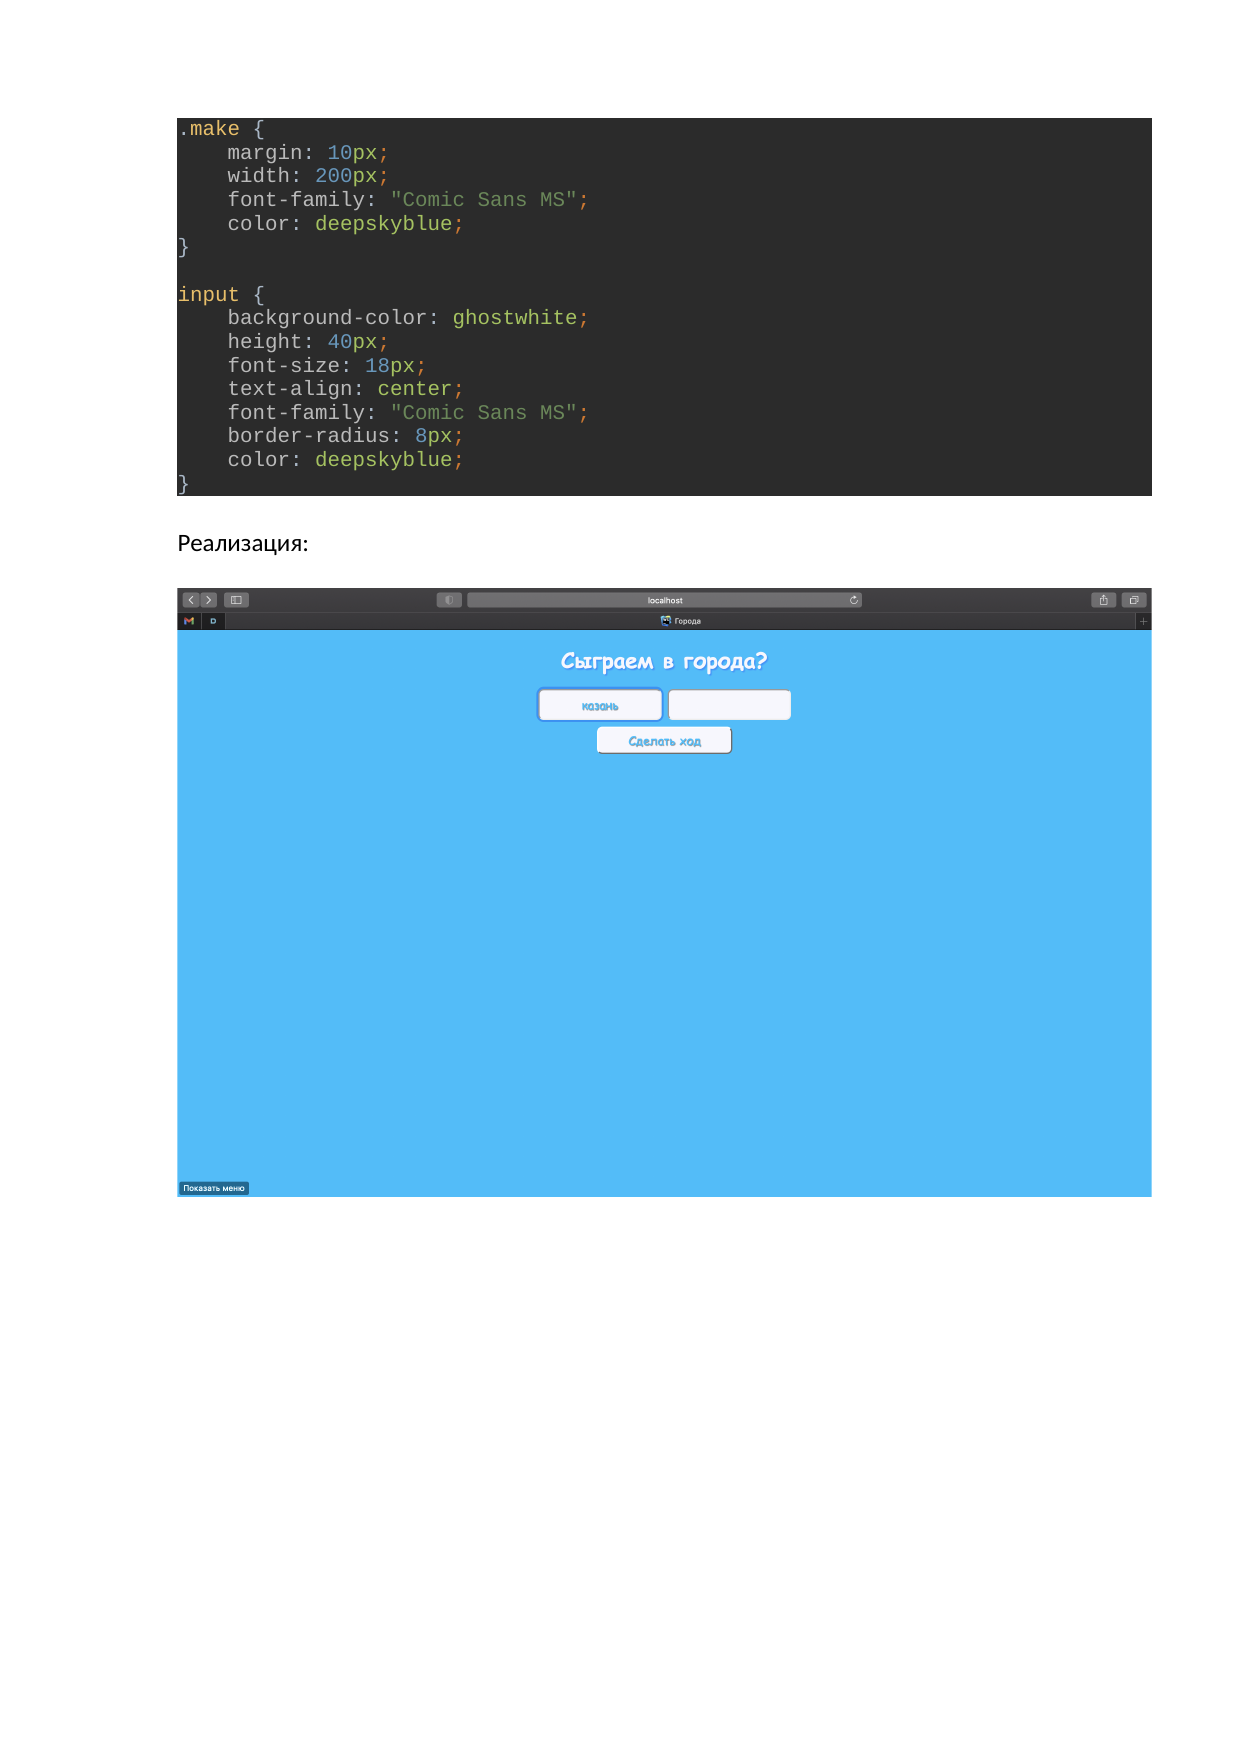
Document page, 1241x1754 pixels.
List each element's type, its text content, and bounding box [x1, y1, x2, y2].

list Реализация: [177, 527, 1152, 557]
picture [177, 588, 1152, 1197]
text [177, 118, 1152, 496]
